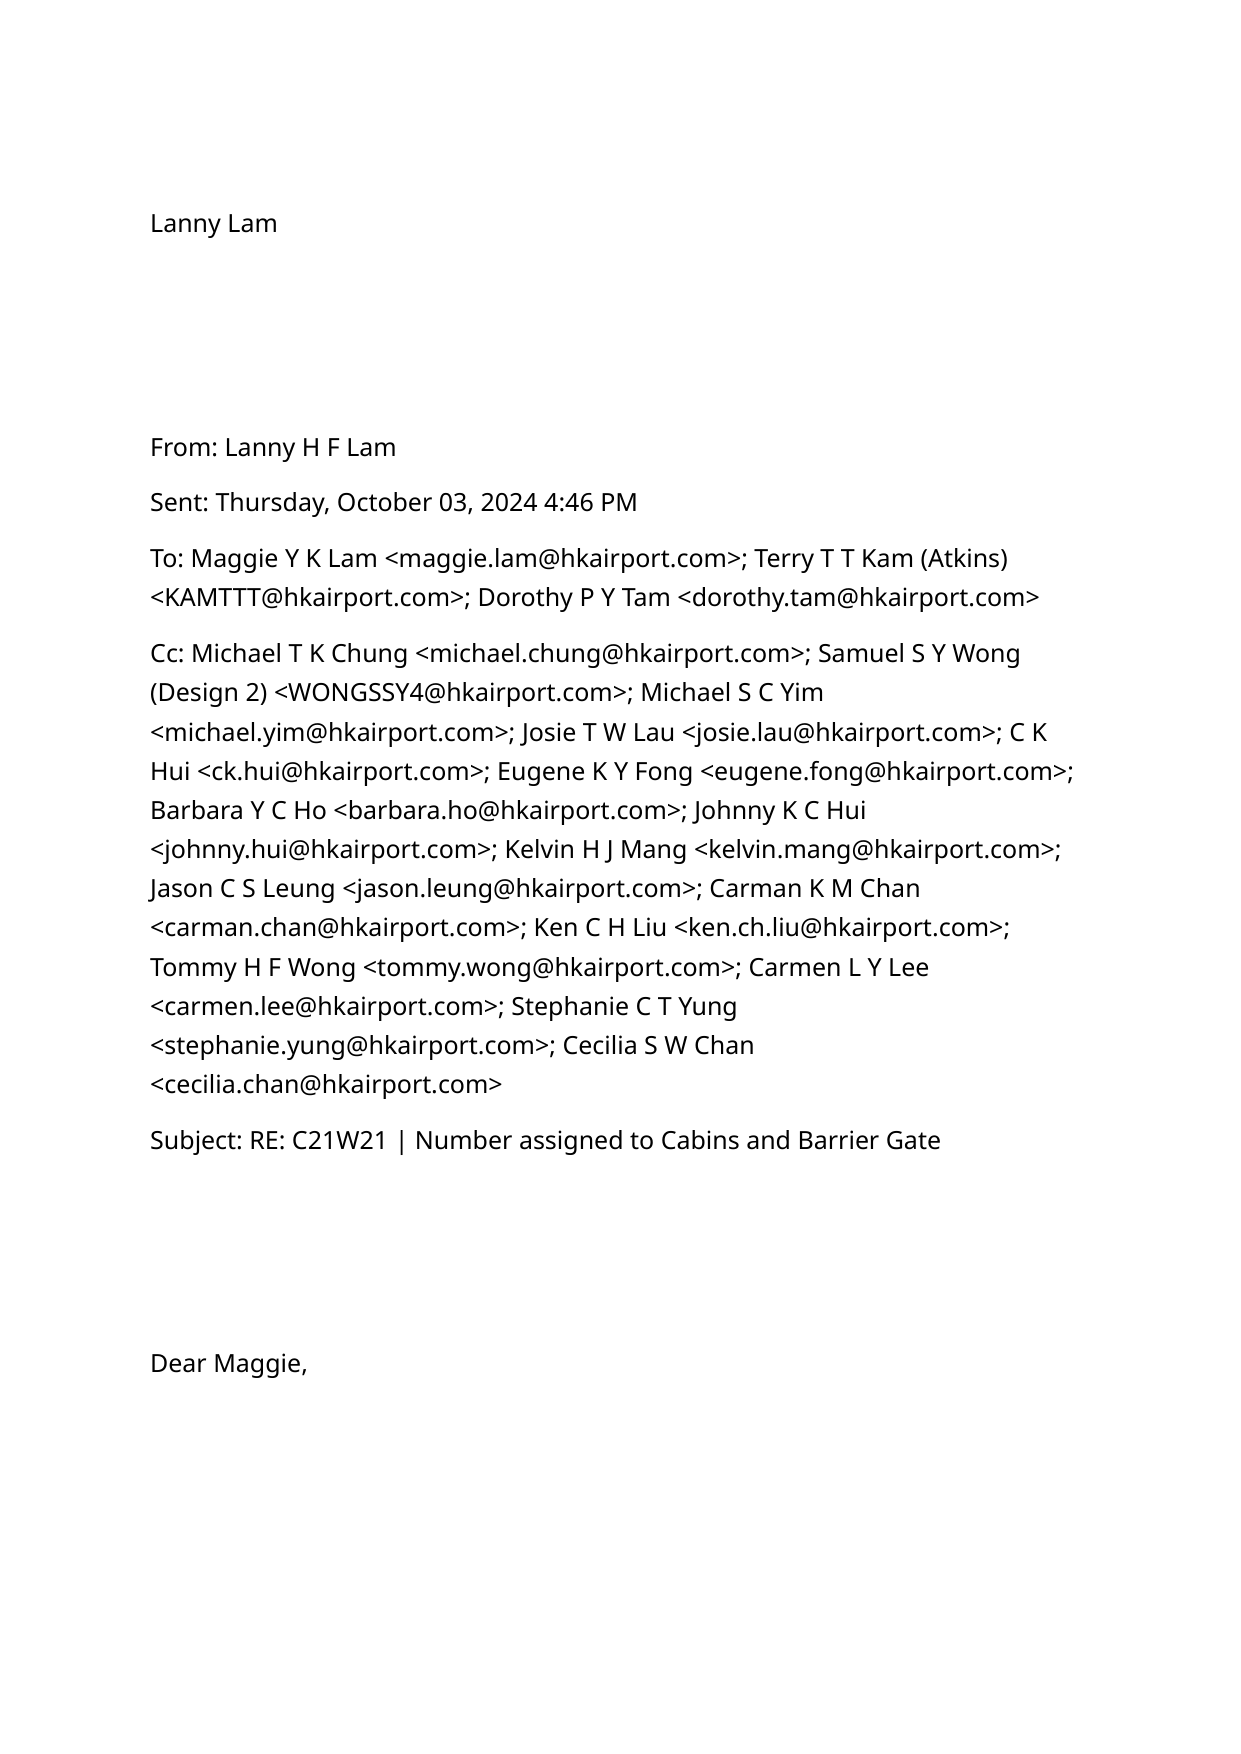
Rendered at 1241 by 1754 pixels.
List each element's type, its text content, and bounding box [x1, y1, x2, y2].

text To: Maggie Y K Lam <maggie.lam@hkairport.com>; Terry T T Kam (Atkins) <KAMTTT@hkairport.com>; Dorothy P Y Tam <dorothy.tam@hkairport.com> [150, 541, 1090, 614]
text Lanny Lam [150, 206, 1090, 240]
text Sent: Thursday, October 03, 2024 4:46 PM [150, 485, 1090, 519]
text Cc: Michael T K Chung <michael.chung@hkairport.com>; Samuel S Y Wong (Design 2) <WONGSSY4@hkairport.com>; Michael S C Yim <michael.yim@hkairport.com>; Josie T W Lau <josie.lau@hkairport.com>; C K Hui <ck.hui@hkairport.com>; Eugene K Y Fong <eugene.fong@hkairport.com>; Barbara Y C Ho <barbara.ho@hkairport.com>; Johnny K C Hui <johnny.hui@hkairport.com>; Kelvin H J Mang <kelvin.mang@hkairport.com>; Jason C S Leung <jason.leung@hkairport.com>; Carman K M Chan <carman.chan@hkairport.com>; Ken C H Liu <ken.ch.liu@hkairport.com>; Tommy H F Wong <tommy.wong@hkairport.com>; Carmen L Y Lee <carmen.lee@hkairport.com>; Stephanie C T Yung <stephanie.yung@hkairport.com>; Cecilia S W Chan <cecilia.chan@hkairport.com> [150, 636, 1090, 1101]
text Subject: RE: C21W21 | Number assigned to Cabins and Barrier Gate [150, 1122, 1090, 1157]
text From: Lanny H F Lam [150, 429, 1090, 463]
text Dear Maggie, [150, 1346, 1090, 1380]
